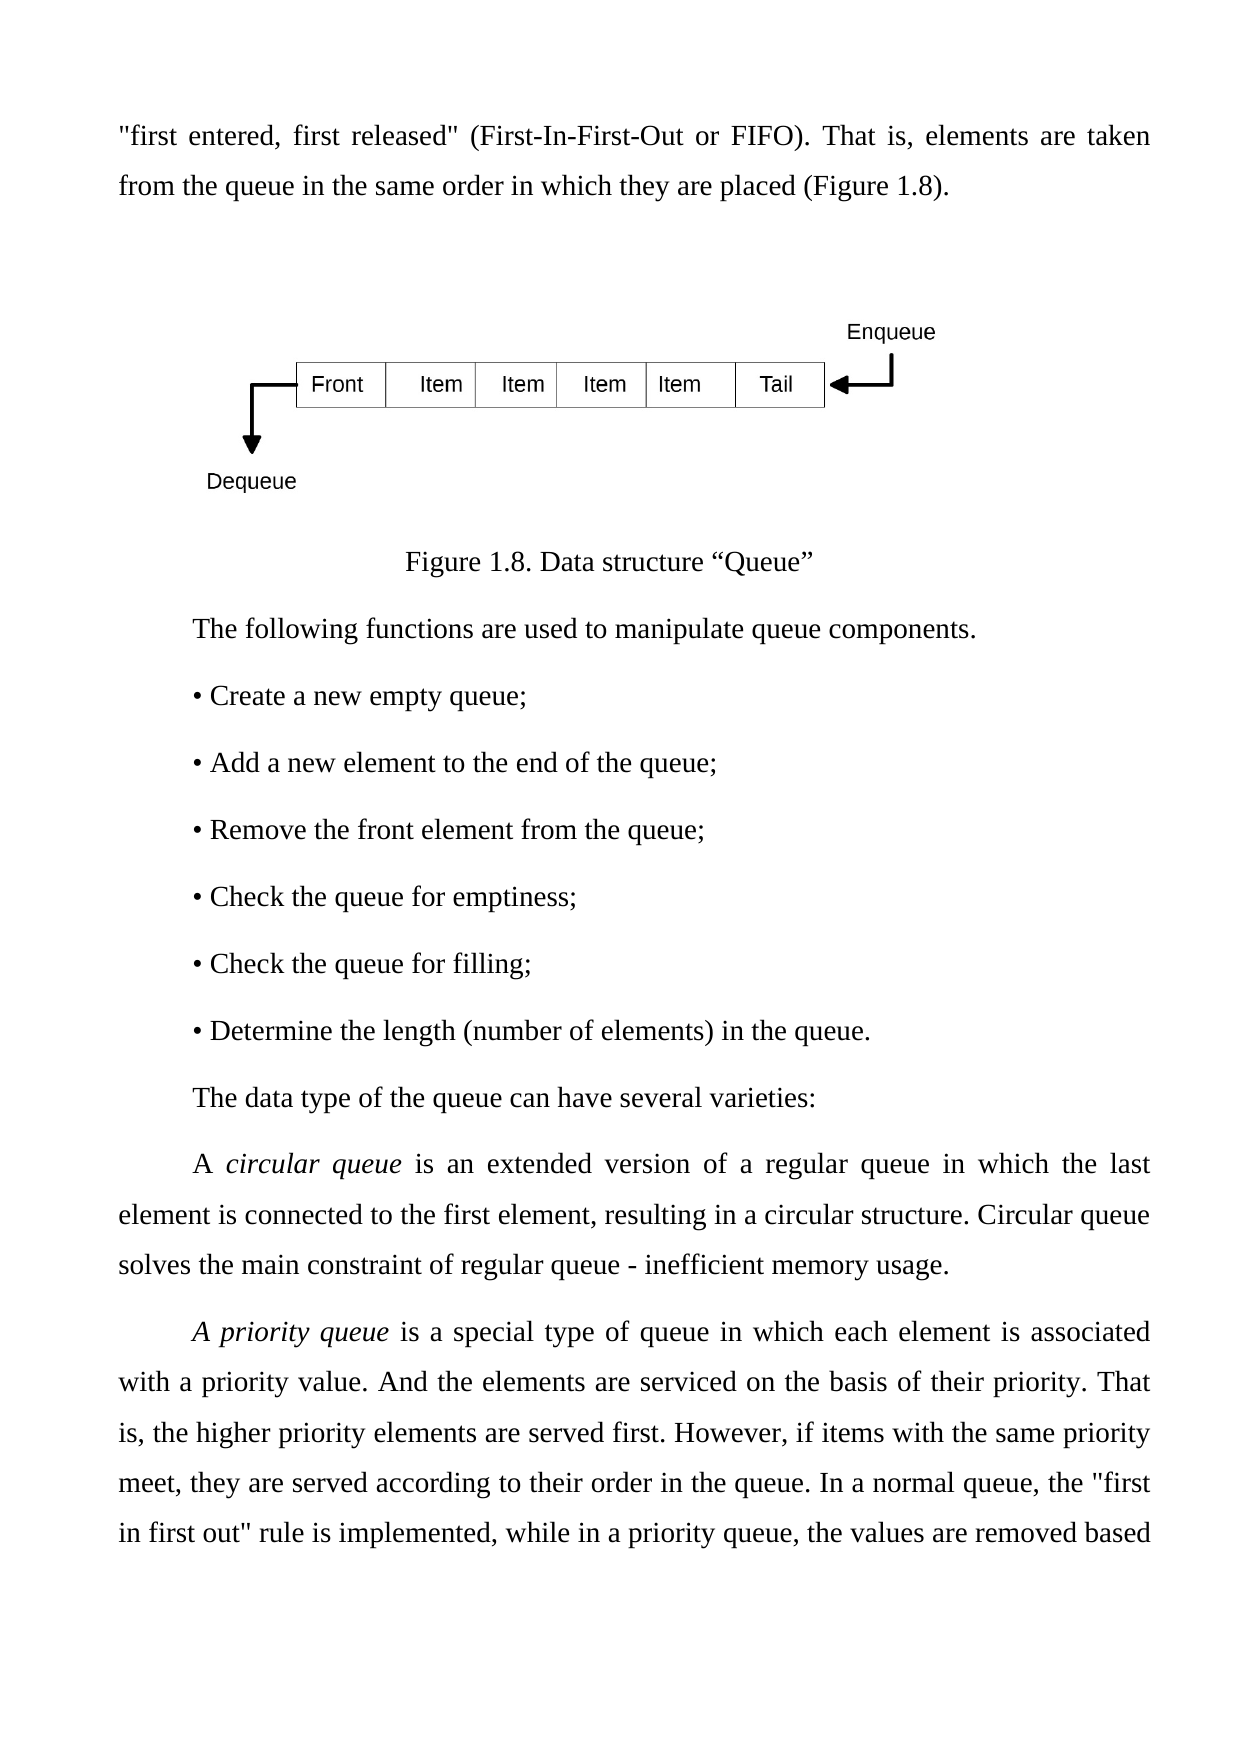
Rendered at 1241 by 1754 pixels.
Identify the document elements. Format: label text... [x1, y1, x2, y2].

text • Create a new empty queue; [118, 678, 1152, 711]
text • Determine the length (number of elements) in the queue. [118, 1013, 1152, 1046]
picture [162, 302, 980, 511]
text • Check the queue for emptiness; [118, 879, 1152, 912]
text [118, 1314, 1152, 1549]
text • Check the queue for filling; [118, 946, 1152, 979]
text Figure 1.8. Data structure “Queue” [118, 544, 1152, 577]
text • Remove the front element from the queue; [118, 812, 1152, 845]
text The data type of the queue can have several varieties: [118, 1080, 1152, 1113]
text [118, 118, 1152, 202]
text A circular queue is an extended version of a regular queue in which the last element is connected to the first element, resulting in a circular structure. Circular queue solves the main constraint of regular queue - inefficient memory usage. [118, 1147, 1152, 1281]
text • Add a new element to the end of the queue; [118, 745, 1152, 778]
text The following functions are used to manipulate queue components. [118, 611, 1152, 644]
